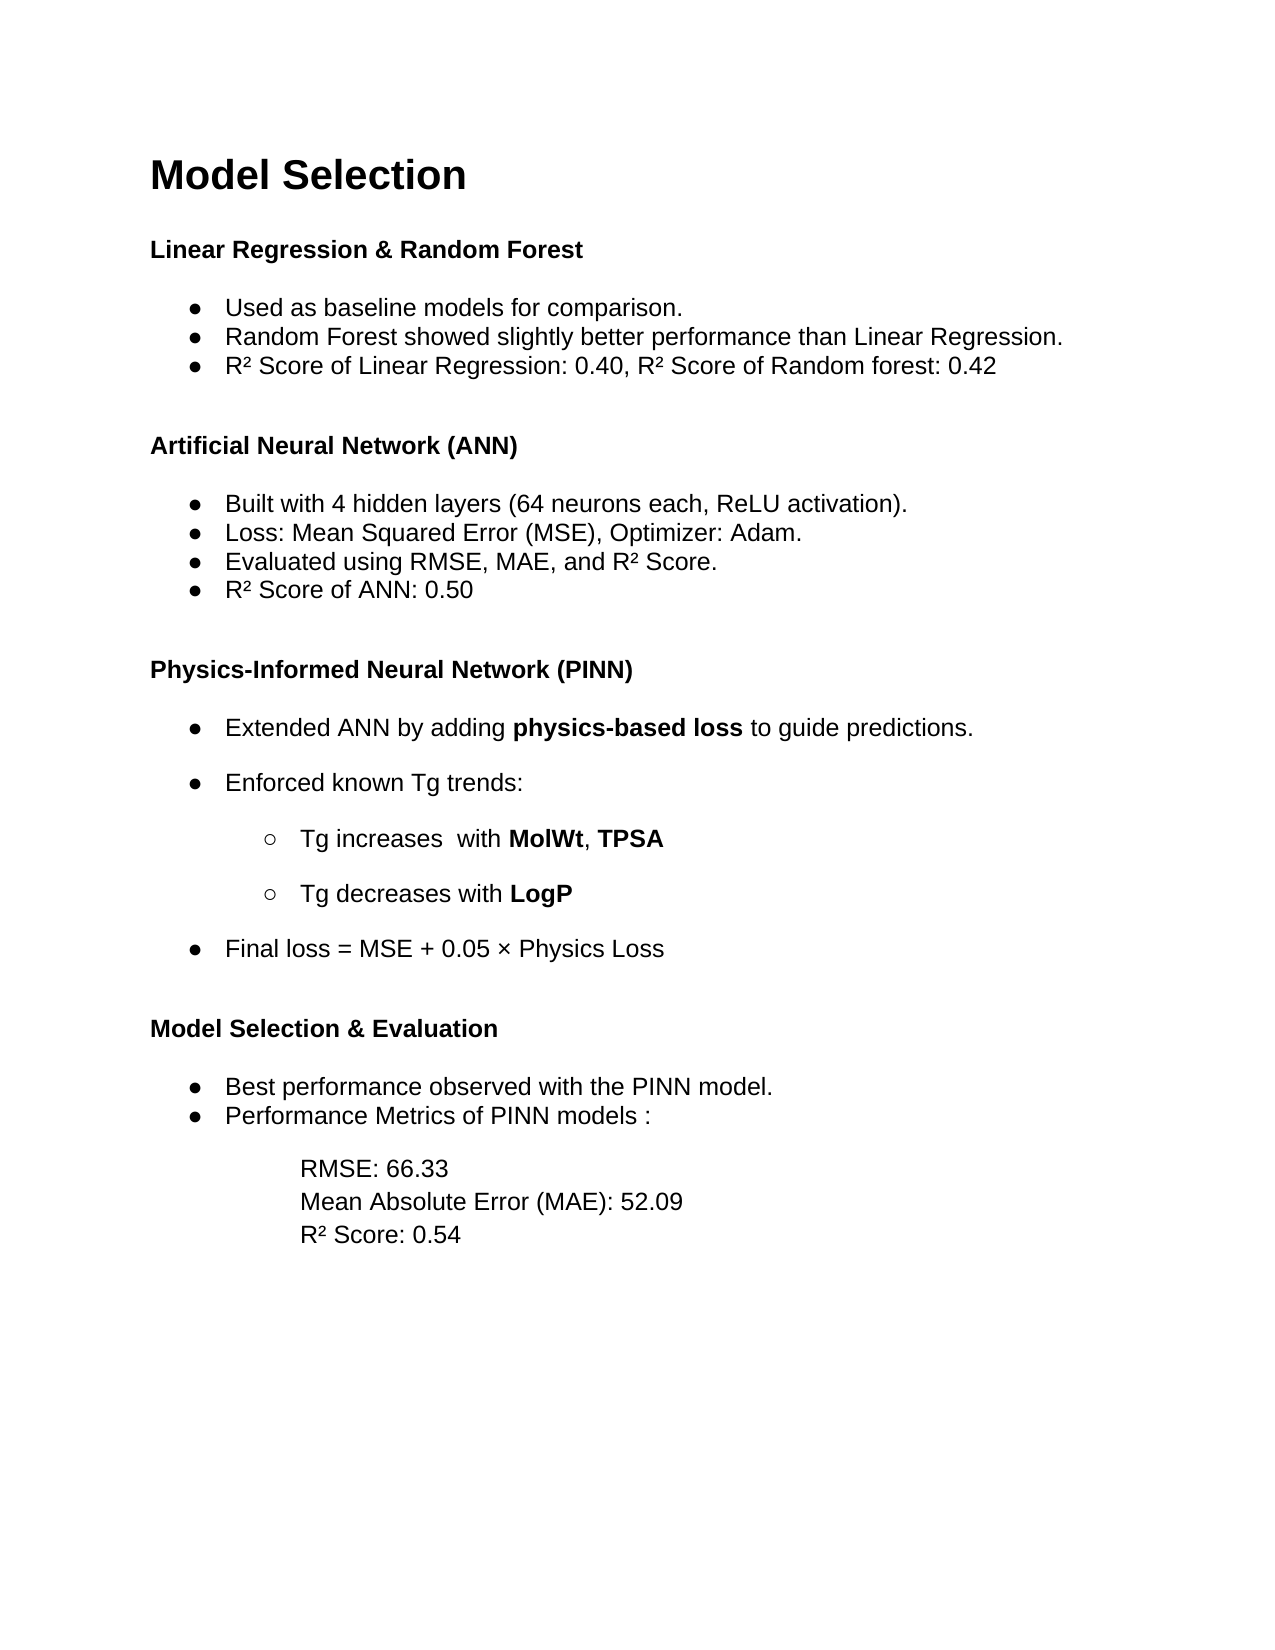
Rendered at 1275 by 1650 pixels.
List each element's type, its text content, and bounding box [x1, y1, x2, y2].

list Built with 4 hidden layers (64 neurons each, ReLU activation). [187, 489, 1125, 518]
text Model Selection & Evaluation [150, 1014, 1125, 1043]
list Loss: Mean Squared Error (MSE), Optimizer: Adam. [187, 518, 1125, 546]
list Tg increases with MolWt, TPSA [262, 823, 1125, 879]
text Physics-Informed Neural Network (PINN) [150, 655, 1125, 684]
text Model Selection [150, 150, 1125, 198]
list Used as baseline models for comparison. [187, 293, 1125, 322]
list Enforced known Tg trends: [187, 768, 1125, 823]
text Artificial Neural Network (ANN) [150, 431, 1125, 460]
list Performance Metrics of PINN models : [187, 1101, 1125, 1129]
list Random Forest showed slightly better performance than Linear Regression. [187, 322, 1125, 351]
text Mean Absolute Error (MAE): 52.09 [300, 1187, 1125, 1216]
list Best performance observed with the PINN model. [187, 1072, 1125, 1101]
list R² Score of ANN: 0.50 [187, 575, 1125, 630]
text R² Score: 0.54 [300, 1220, 1125, 1249]
list R² Score of Linear Regression: 0.40, R² Score of Random forest: 0.42 [187, 351, 1125, 406]
text RMSE: 66.33 [300, 1154, 1125, 1183]
text Linear Regression & Random Forest [150, 235, 1125, 264]
list Tg decreases with LogP [262, 879, 1125, 934]
list Final loss = MSE + 0.05 × Physics Loss [187, 934, 1125, 989]
list Extended ANN by adding physics-based loss to guide predictions. [187, 713, 1125, 768]
list Evaluated using RMSE, MAE, and R² Score. [187, 546, 1125, 575]
